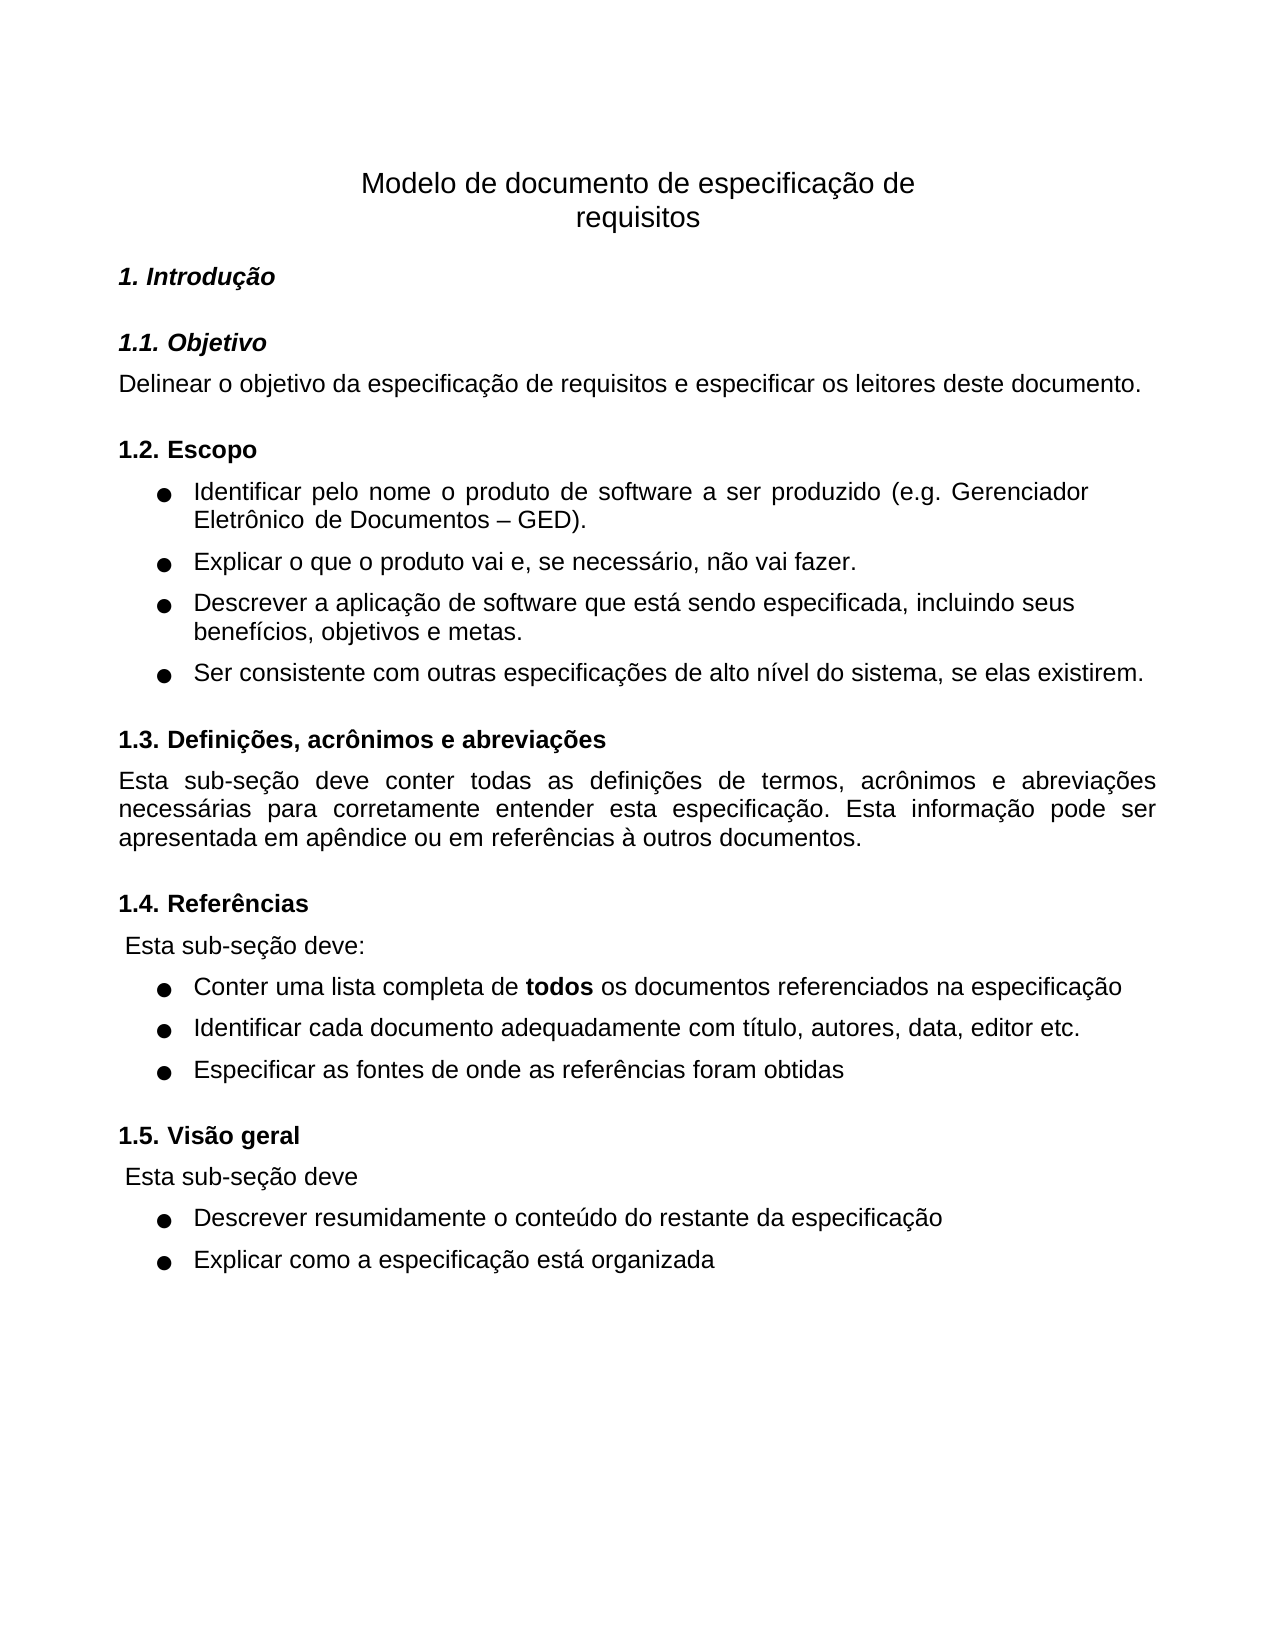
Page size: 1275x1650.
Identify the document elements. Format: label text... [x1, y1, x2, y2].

subtitle Introdução [118, 262, 1169, 291]
subtitle Escopo [118, 435, 1169, 464]
list Conter uma lista completa de todos os documentos referenciados na especificação [156, 972, 1169, 1001]
subtitle Definições, acrônimos e abreviações [118, 724, 1169, 753]
list Explicar o que o produto vai e, se necessário, não vai fazer. [156, 547, 1169, 576]
title Modelo de documento de especificação de requisitos [328, 166, 948, 233]
list Explicar como a especificação está organizada [156, 1245, 1169, 1274]
list Especificar as fontes de onde as referências foram obtidas [156, 1055, 1169, 1083]
list Descrever a aplicação de software que está sendo especificada, incluindo seus benefícios, objetivos e metas. [156, 588, 1157, 646]
text Delinear o objetivo da especificação de requisitos e especificar os leitores deste documento. [118, 369, 1169, 398]
list Identificar cada documento adequadamente com título, autores, data, editor etc. [156, 1013, 1169, 1042]
subtitle Referências [118, 889, 1169, 918]
subtitle Visão geral [118, 1121, 1169, 1150]
text Esta sub-seção deve [124, 1162, 1169, 1191]
text Esta sub-seção deve conter todas as definições de termos, acrônimos e abreviações necessárias para corretamente entender esta especificação. Esta informação pode ser apresentada em apêndice ou em referências à outros documentos. [118, 766, 1158, 852]
list Ser consistente com outras especificações de alto nível do sistema, se elas existirem. [156, 658, 1169, 687]
text Esta sub-seção deve: [124, 931, 1169, 959]
list Identificar pelo nome o produto de software a ser produzido (e.g. Gerenciador Eletrônico de Documentos – GED). [156, 477, 1157, 534]
list Descrever resumidamente o conteúdo do restante da especificação [156, 1203, 1169, 1232]
list Objetivo [118, 328, 1169, 357]
